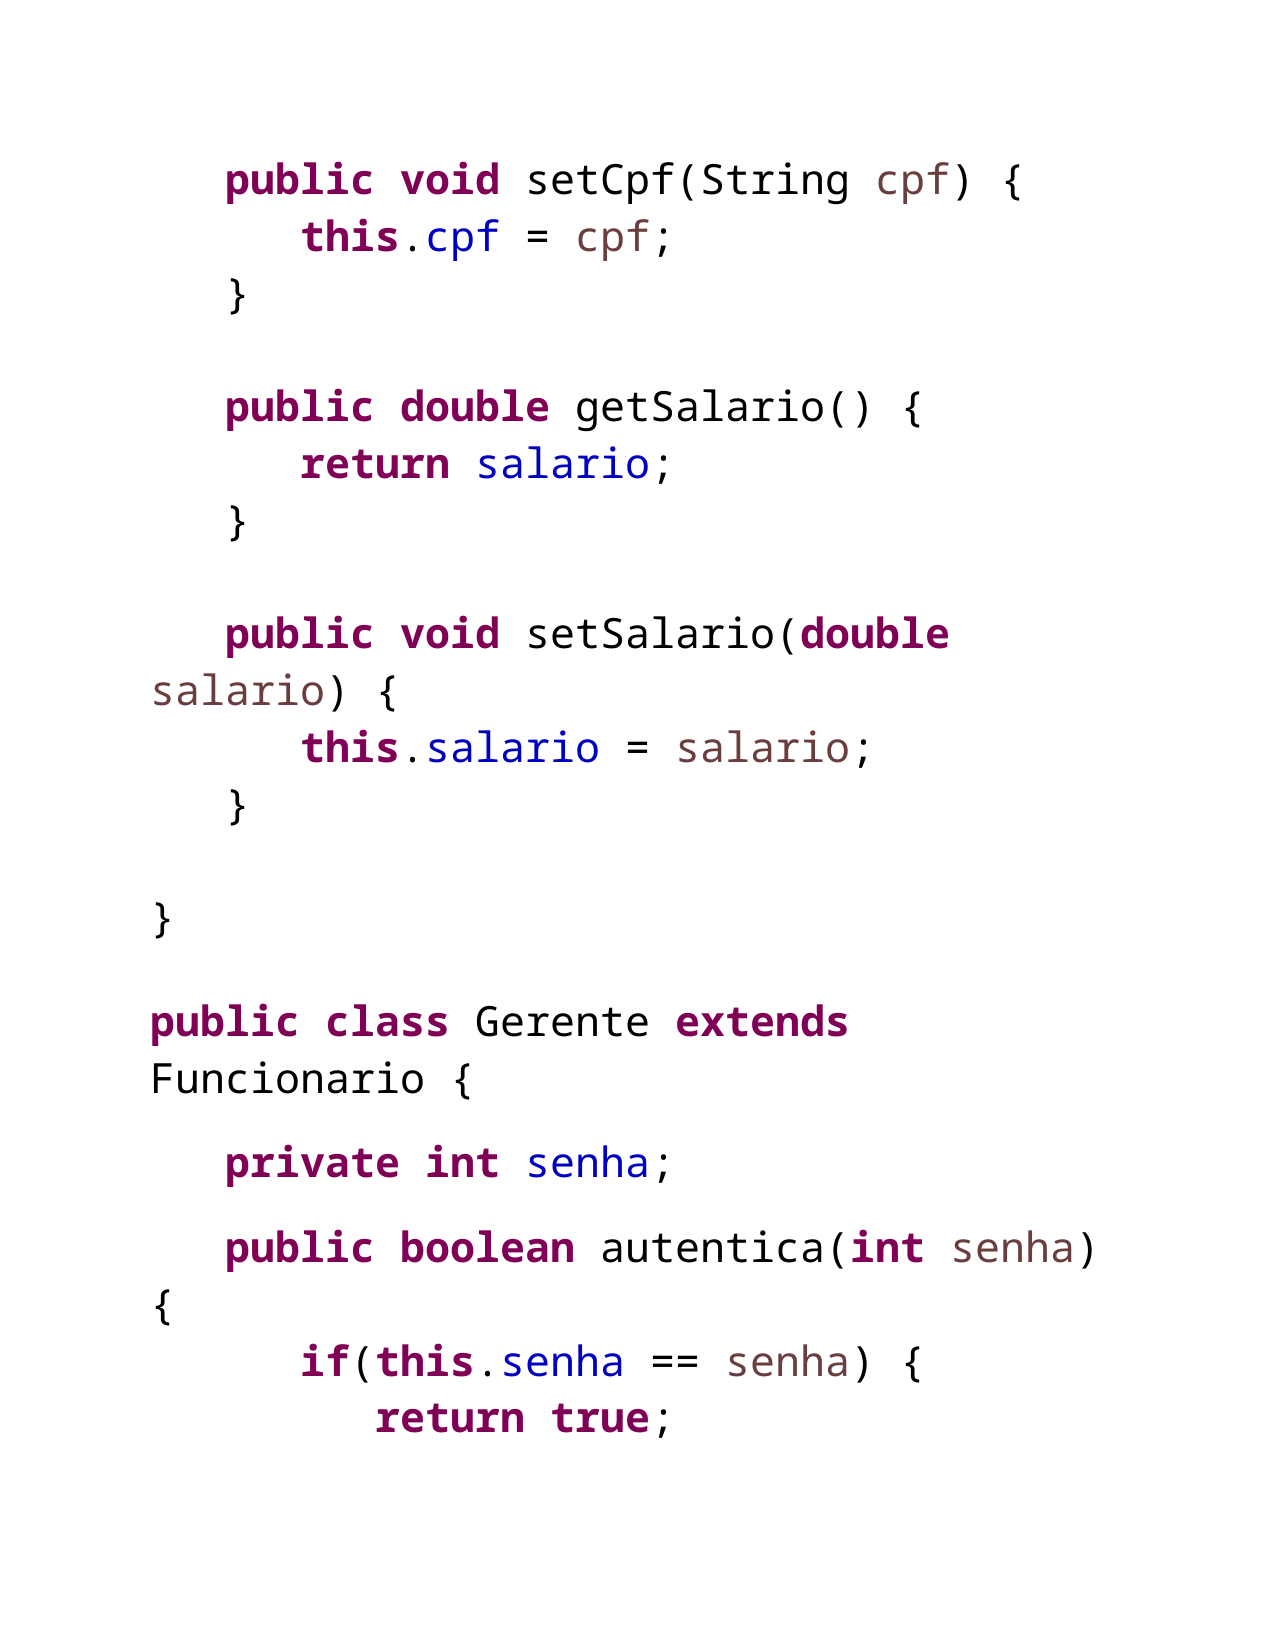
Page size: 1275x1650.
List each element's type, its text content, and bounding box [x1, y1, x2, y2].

text } [150, 263, 1125, 320]
text } [150, 888, 1125, 945]
text public void setCpf(String cpf) { [150, 150, 1125, 207]
text if(this.senha == senha) { [150, 1332, 1125, 1388]
text return true; [150, 1388, 1125, 1445]
text private int senha; [150, 1133, 1125, 1190]
text this.salario = salario; [150, 718, 1125, 774]
text public void setSalario(double salario) { [150, 604, 1125, 718]
text public class Gerente extends Funcionario { [150, 992, 1125, 1105]
text this.cpf = cpf; [150, 207, 1125, 263]
text public double getSalario() { [150, 377, 1125, 434]
text return salario; [150, 434, 1125, 491]
text public boolean autentica(int senha) { [150, 1218, 1125, 1332]
text } [150, 491, 1125, 547]
text } [150, 774, 1125, 831]
